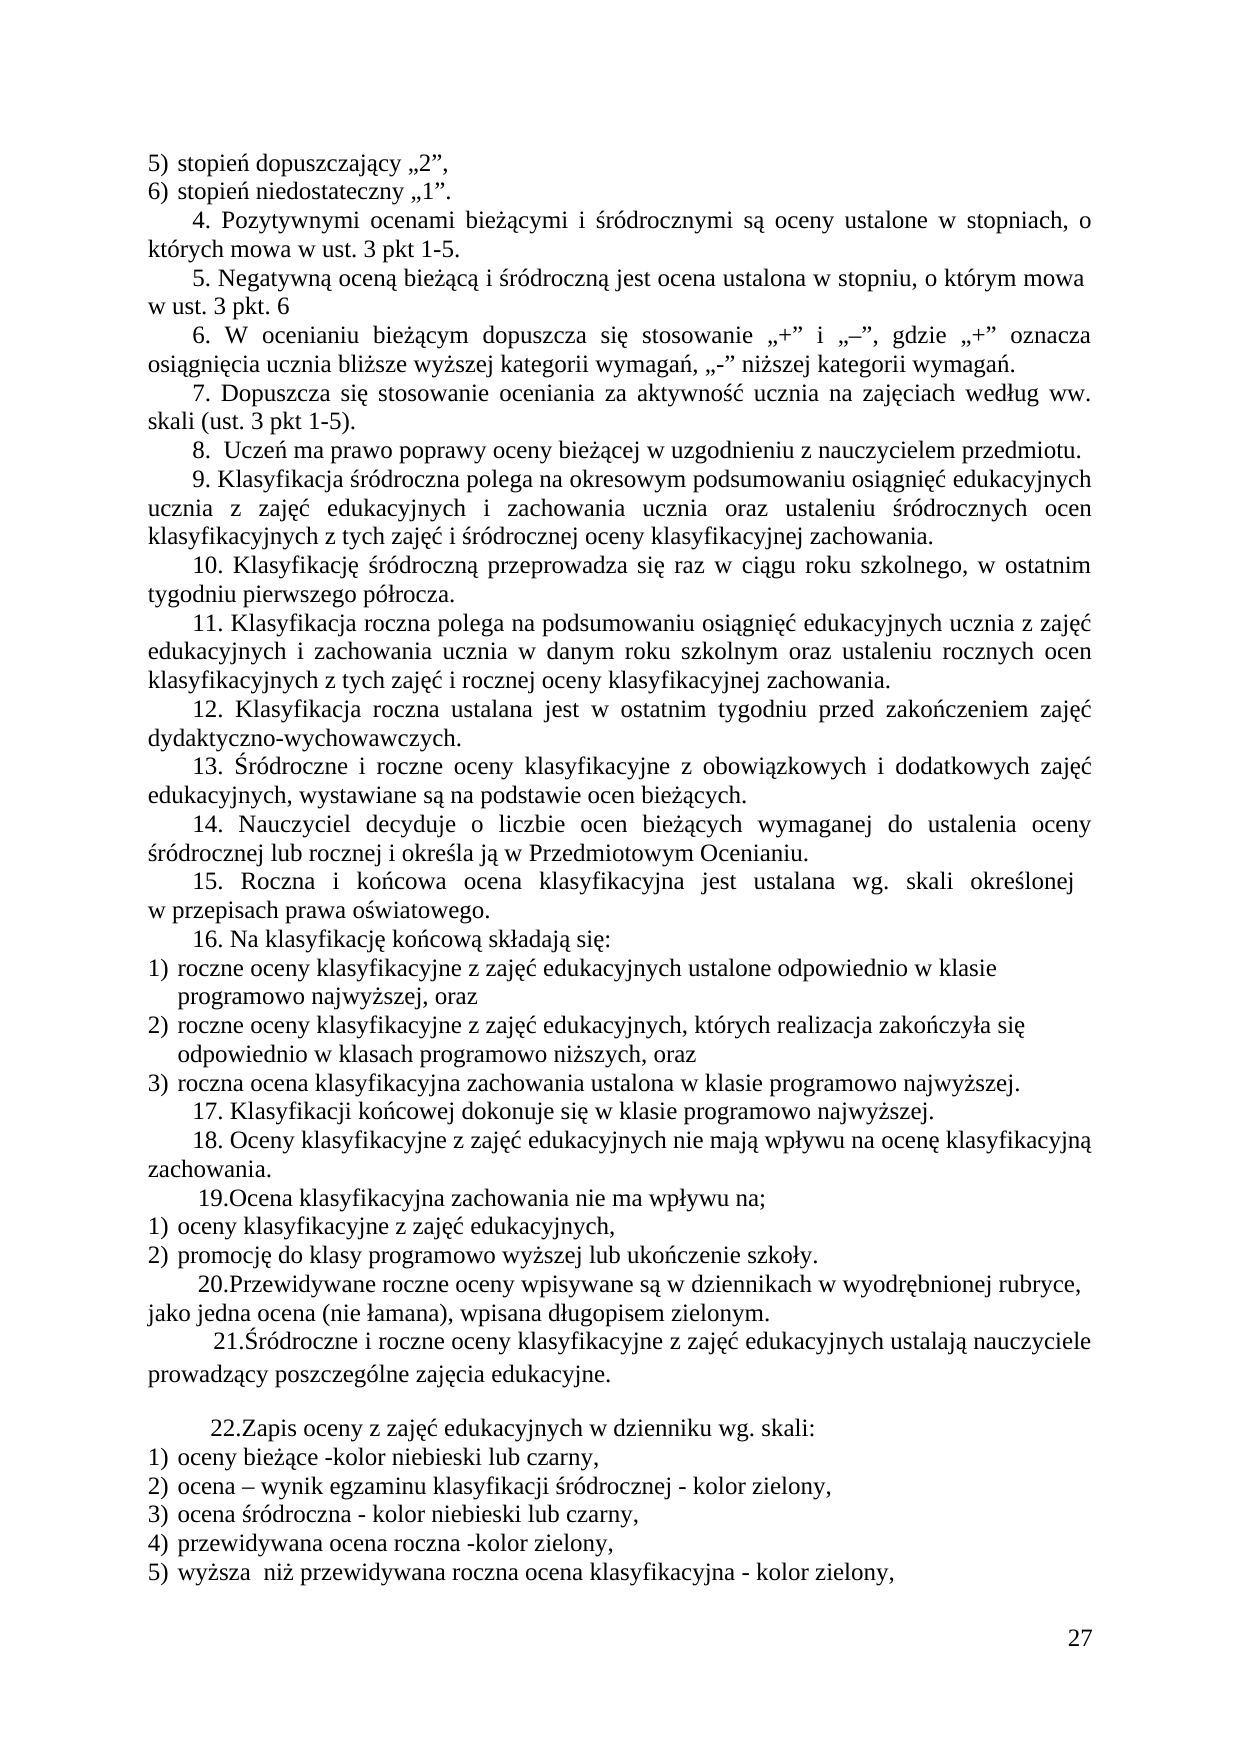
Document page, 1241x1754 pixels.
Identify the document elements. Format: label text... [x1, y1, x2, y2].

list ocena – wynik egzaminu klasyfikacji śródrocznej - kolor zielony, [148, 1471, 1092, 1499]
text 15. Roczna i końcowa ocena klasyfikacyjna jest ustalana wg. skali określonej w przepisach prawa oświatowego. [148, 866, 1092, 924]
text 8. Uczeń ma prawo poprawy oceny bieżącej w uzgodnieniu z nauczycielem przedmiotu. [148, 435, 1092, 464]
list promocję do klasy programowo wyższej lub ukończenie szkoły. [148, 1240, 1092, 1269]
list roczna ocena klasyfikacyjna zachowania ustalona w klasie programowo najwyższej. [148, 1068, 1092, 1096]
list stopień niedostateczny „1”. [148, 176, 1092, 205]
text 4. Pozytywnymi ocenami bieżącymi i śródrocznymi są oceny ustalone w stopniach, o których mowa w ust. 3 pkt 1-5. [148, 205, 1092, 263]
text 5. Negatywną oceną bieżącą i śródroczną jest ocena ustalona w stopniu, o którym mowa w ust. 3 pkt. 6 [148, 263, 1092, 320]
text 9. Klasyfikacja śródroczna polega na okresowym podsumowaniu osiągnięć edukacyjnych ucznia z zajęć edukacyjnych i zachowania ucznia oraz ustaleniu śródrocznych ocen klasyfikacyjnych z tych zajęć i śródrocznej oceny klasyfikacyjnej zachowania. [148, 464, 1092, 550]
list wyższa niż przewidywana roczna ocena klasyfikacyjna - kolor zielony, [148, 1557, 1092, 1586]
list oceny bieżące -kolor niebieski lub czarny, [148, 1442, 1092, 1471]
text 16. Na klasyfikację końcową składają się: [148, 924, 1092, 953]
text 12. Klasyfikacja roczna ustalana jest w ostatnim tygodniu przed zakończeniem zajęć dydaktyczno-wychowawczych. [148, 694, 1092, 751]
text 18. Oceny klasyfikacyjne z zajęć edukacyjnych nie mają wpływu na ocenę klasyfikacyjną zachowania. [148, 1125, 1092, 1183]
text 17. Klasyfikacji końcowej dokonuje się w klasie programowo najwyższej. [148, 1096, 1092, 1125]
text 7. Dopuszcza się stosowanie oceniania za aktywność ucznia na zajęciach według ww. skali (ust. 3 pkt 1-5). [148, 378, 1092, 435]
text 21.Śródroczne i roczne oceny klasyfikacyjne z zajęć edukacyjnych ustalają nauczyciele prowadzący poszczególne zajęcia edukacyjne. [148, 1326, 1092, 1388]
text 22.Zapis oceny z zajęć edukacyjnych w dzienniku wg. skali: [148, 1413, 1092, 1442]
text 6. W ocenianiu bieżącym dopuszcza się stosowanie „+” i „–”, gdzie „+” oznacza osiągnięcia ucznia bliższe wyższej kategorii wymagań, „-” niższej kategorii wymagań. [148, 320, 1092, 378]
text 13. Śródroczne i roczne oceny klasyfikacyjne z obowiązkowych i dodatkowych zajęć edukacyjnych, wystawiane są na podstawie ocen bieżących. [148, 751, 1092, 809]
list roczne oceny klasyfikacyjne z zajęć edukacyjnych, których realizacja zakończyła się odpowiednio w klasach programowo niższych, oraz [148, 1010, 1092, 1068]
list roczne oceny klasyfikacyjne z zajęć edukacyjnych ustalone odpowiednio w klasie programowo najwyższej, oraz [148, 953, 1092, 1010]
list oceny klasyfikacyjne z zajęć edukacyjnych, [148, 1211, 1092, 1240]
text 11. Klasyfikacja roczna polega na podsumowaniu osiągnięć edukacyjnych ucznia z zajęć edukacyjnych i zachowania ucznia w danym roku szkolnym oraz ustaleniu rocznych ocen klasyfikacyjnych z tych zajęć i rocznej oceny klasyfikacyjnej zachowania. [148, 608, 1092, 694]
text 14. Nauczyciel decyduje o liczbie ocen bieżących wymaganej do ustalenia oceny śródrocznej lub rocznej i określa ją w Przedmiotowym Ocenianiu. [148, 809, 1092, 866]
text 19.Ocena klasyfikacyjna zachowania nie ma wpływu na; [148, 1183, 1092, 1211]
text 10. Klasyfikację śródroczną przeprowadza się raz w ciągu roku szkolnego, w ostatnim tygodniu pierwszego półrocza. [148, 550, 1092, 608]
list stopień dopuszczający „2”, [148, 148, 1092, 176]
list ocena śródroczna - kolor niebieski lub czarny, [148, 1499, 1092, 1528]
text 20.Przewidywane roczne oceny wpisywane są w dziennikach w wyodrębnionej rubryce, jako jedna ocena (nie łamana), wpisana długopisem zielonym. [148, 1269, 1092, 1326]
list przewidywana ocena roczna -kolor zielony, [148, 1528, 1092, 1557]
